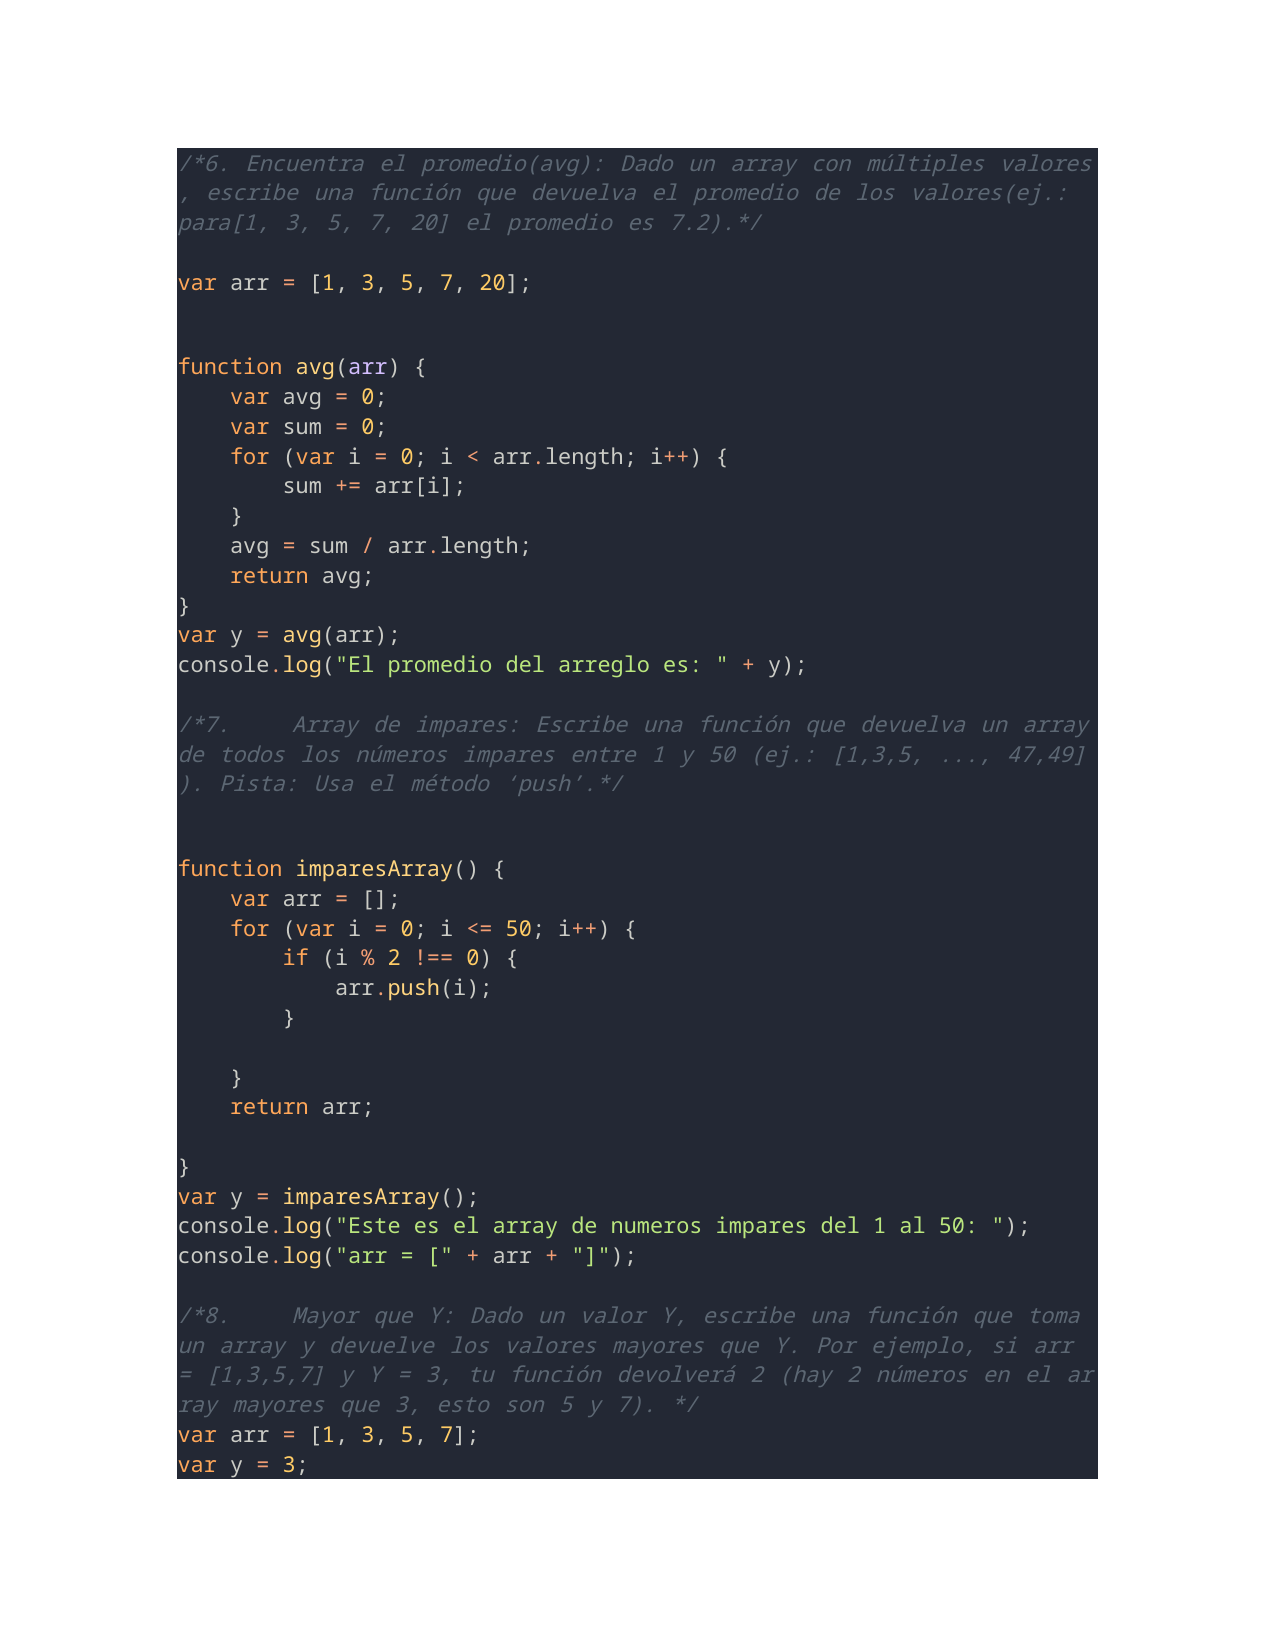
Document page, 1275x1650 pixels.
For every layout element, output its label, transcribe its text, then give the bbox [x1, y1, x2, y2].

text var arr = []; [177, 883, 1098, 913]
text var y = avg(arr); [177, 619, 1098, 649]
text } [177, 1062, 1098, 1091]
text /*8. Mayor que Y: Dado un valor Y, escribe una función que toma un array y devuelve los valores mayores que Y. Por ejemplo, si arr = [1,3,5,7] y Y = 3, tu función devolverá 2 (hay 2 números en el array mayores que 3, esto son 5 y 7). */ [177, 1300, 1098, 1419]
text for (var i = 0; i <= 50; i++) { [177, 913, 1098, 942]
text for (var i = 0; i < arr.length; i++) { [177, 441, 1098, 471]
text } [177, 590, 1098, 619]
text /*7. Array de impares: Escribe una función que devuelva un array de todos los números impares entre 1 y 50 (ej.: [1,3,5, ..., 47,49]). Pista: Usa el método ‘push’.*/ [177, 709, 1098, 798]
text } [177, 1151, 1098, 1181]
text var arr = [1, 3, 5, 7, 20]; [177, 267, 1098, 297]
text var sum = 0; [177, 411, 1098, 441]
text /*6. Encuentra el promedio(avg): Dado un array con múltiples valores, escribe una función que devuelva el promedio de los valores(ej.: para[1, 3, 5, 7, 20] el promedio es 7.2).*/ [177, 148, 1098, 237]
text var y = 3; [177, 1449, 1098, 1479]
text } [177, 500, 1098, 530]
text if (i % 2 !== 0) { [177, 942, 1098, 972]
text var y = imparesArray(); [177, 1181, 1098, 1211]
text } [177, 1002, 1098, 1032]
text console.log("El promedio del arreglo es: " + y); [177, 649, 1098, 679]
text return arr; [177, 1091, 1098, 1121]
text console.log("arr = [" + arr + "]"); [177, 1240, 1098, 1270]
text function avg(arr) { [177, 351, 1098, 381]
text arr.push(i); [177, 972, 1098, 1002]
text console.log("Este es el array de numeros impares del 1 al 50: "); [177, 1211, 1098, 1240]
text var avg = 0; [177, 381, 1098, 411]
text var arr = [1, 3, 5, 7]; [177, 1419, 1098, 1449]
text function imparesArray() { [177, 853, 1098, 883]
text return avg; [177, 560, 1098, 590]
text avg = sum / arr.length; [177, 530, 1098, 560]
text sum += arr[i]; [177, 471, 1098, 500]
